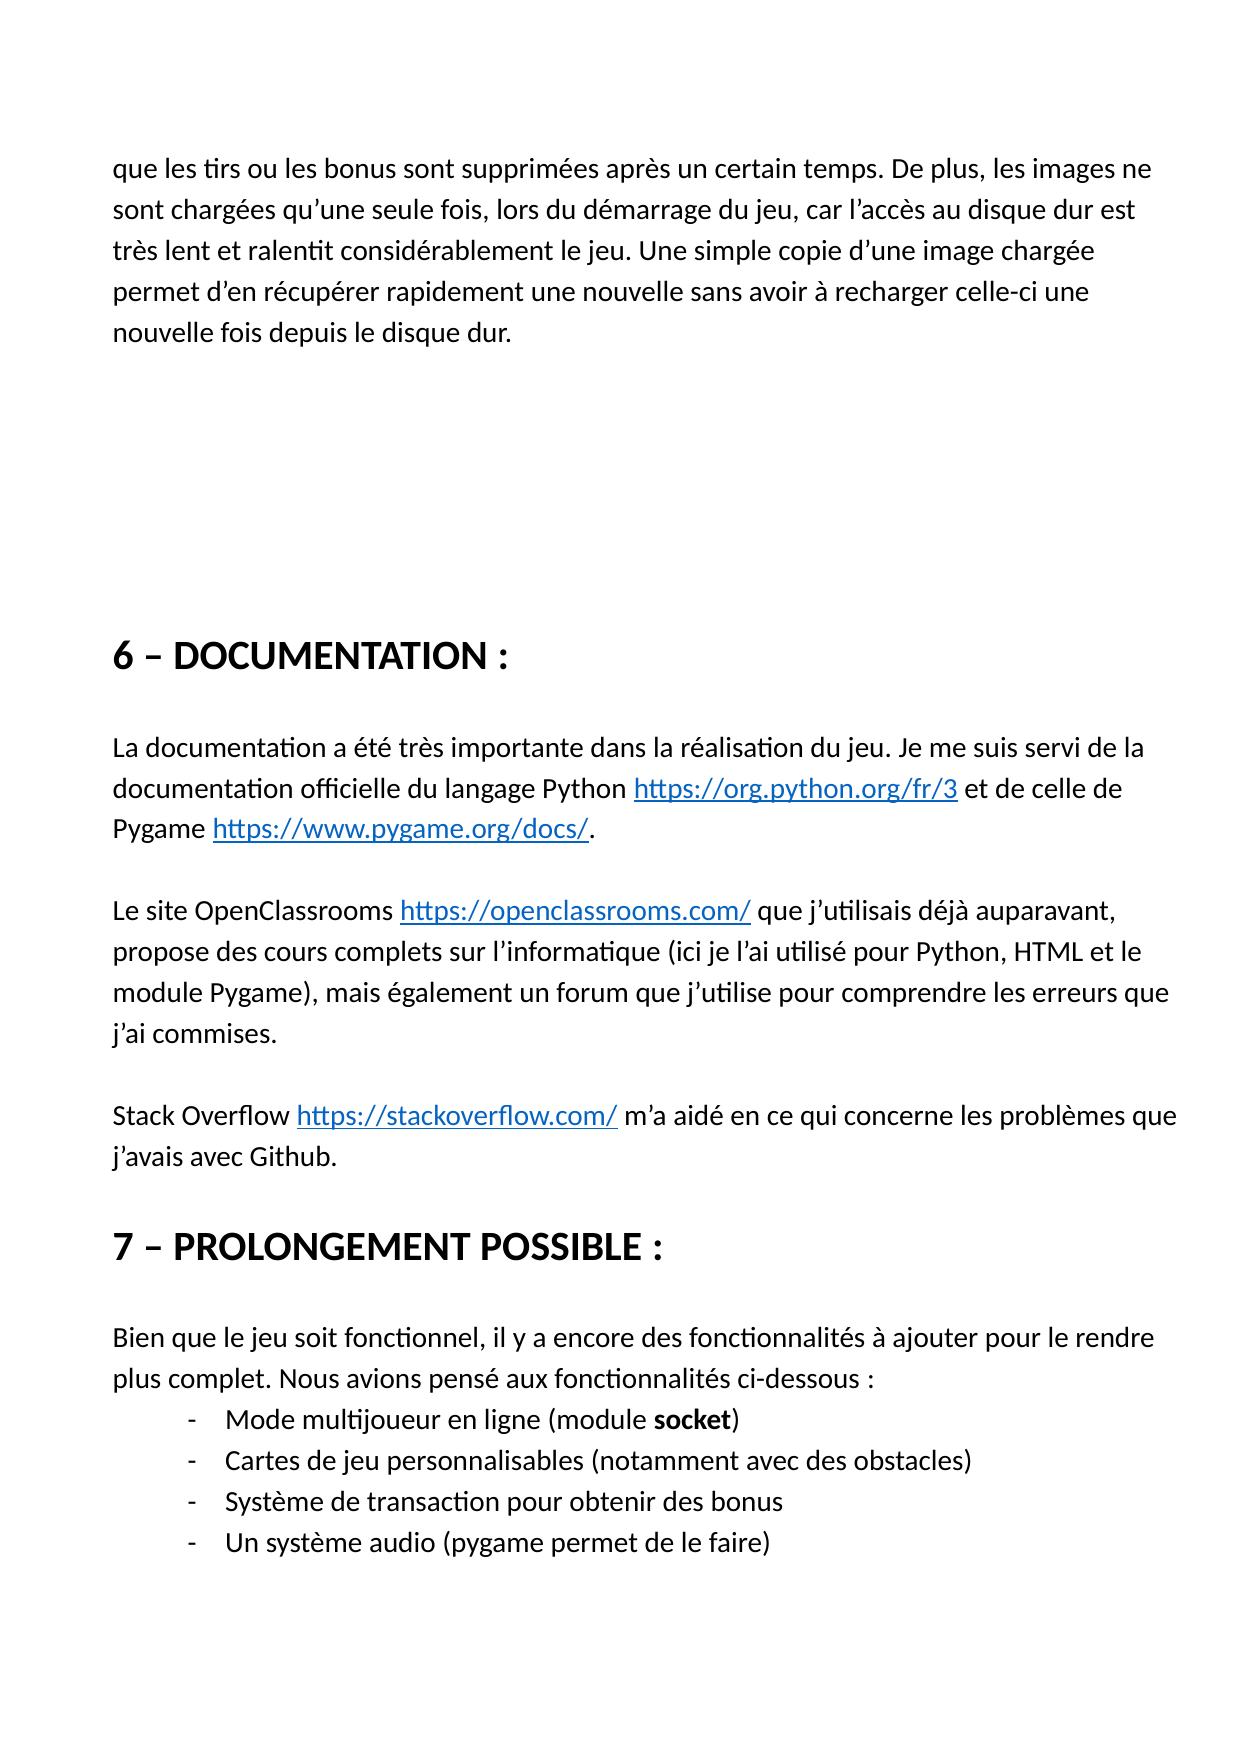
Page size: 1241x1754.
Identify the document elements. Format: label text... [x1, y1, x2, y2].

list Mode multijoueur en ligne (module socket) [187, 1401, 1187, 1437]
list Cartes de jeu personnalisables (notamment avec des obstacles) [187, 1442, 1187, 1478]
list Système de transaction pour obtenir des bonus [187, 1483, 1187, 1519]
list Un système audio (pygame permet de le faire) [187, 1524, 1187, 1560]
text 7 – PROLONGEMENT POSSIBLE : [112, 1220, 1187, 1271]
text Le site OpenClassrooms https://openclassrooms.com/ que j’utilisais déjà auparavant, propose des cours complets sur l’informatique (ici je l’ai utilisé pour Python, HTML et le module Pygame), mais également un forum que j’utilise pour comprendre les erreurs que j’ai commises. [112, 892, 1187, 1051]
text Bien que le jeu soit fonctionnel, il y a encore des fonctionnalités à ajouter pour le rendre plus complet. Nous avions pensé aux fonctionnalités ci-dessous : [112, 1319, 1187, 1396]
text 6 – DOCUMENTATION : [112, 629, 1187, 680]
text Stack Overflow https://stackoverflow.com/ m’a aidé en ce qui concerne les problèmes que j’avais avec Github. [112, 1097, 1187, 1174]
text La documentation a été très importante dans la réalisation du jeu. Je me suis servi de la documentation officielle du langage Python https://org.python.org/fr/3 et de celle de Pygame https://www.pygame.org/docs/. [112, 729, 1187, 846]
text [112, 150, 1187, 349]
